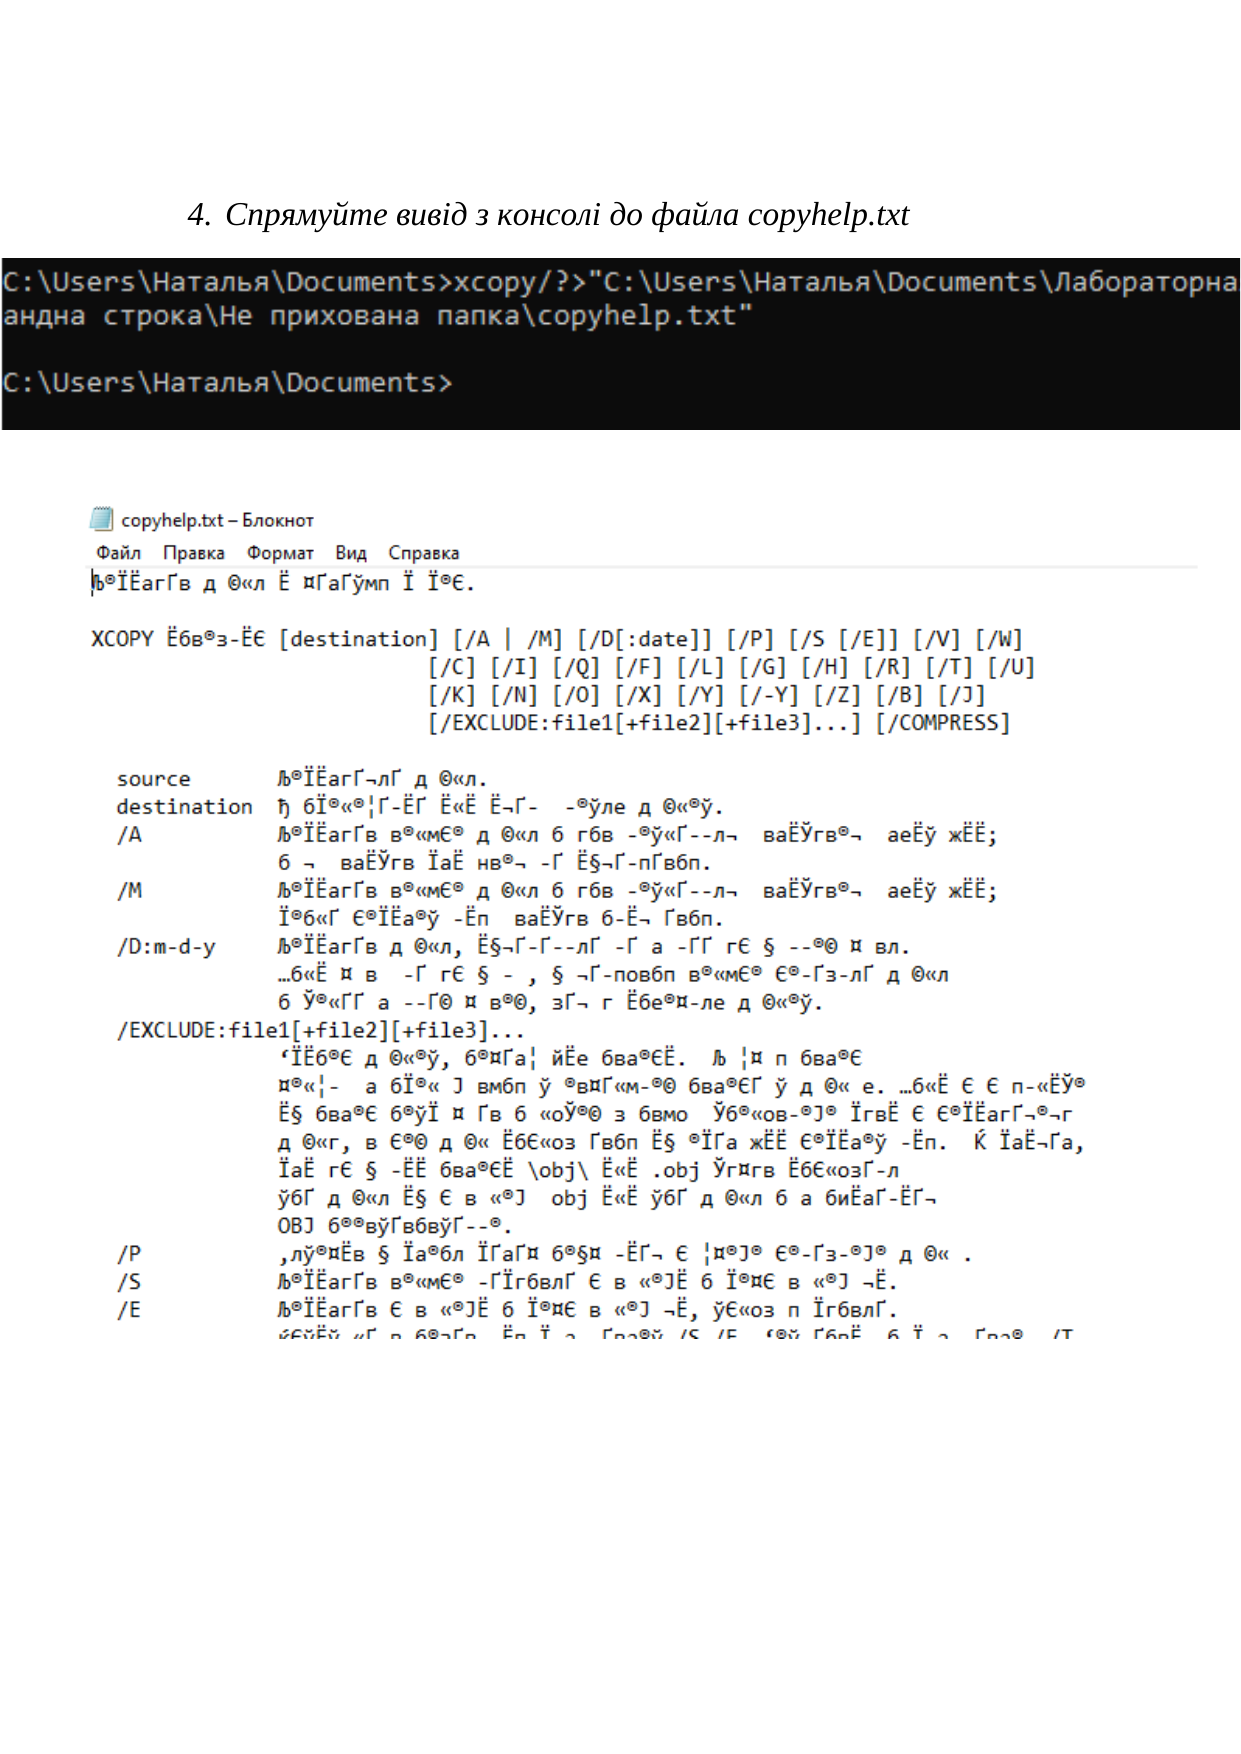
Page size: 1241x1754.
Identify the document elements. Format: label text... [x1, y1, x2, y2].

list Спрямуйте вивід з консолі до файла copyhelp.txt [187, 194, 1090, 232]
picture [1, 258, 1241, 430]
picture [56, 502, 1198, 1339]
